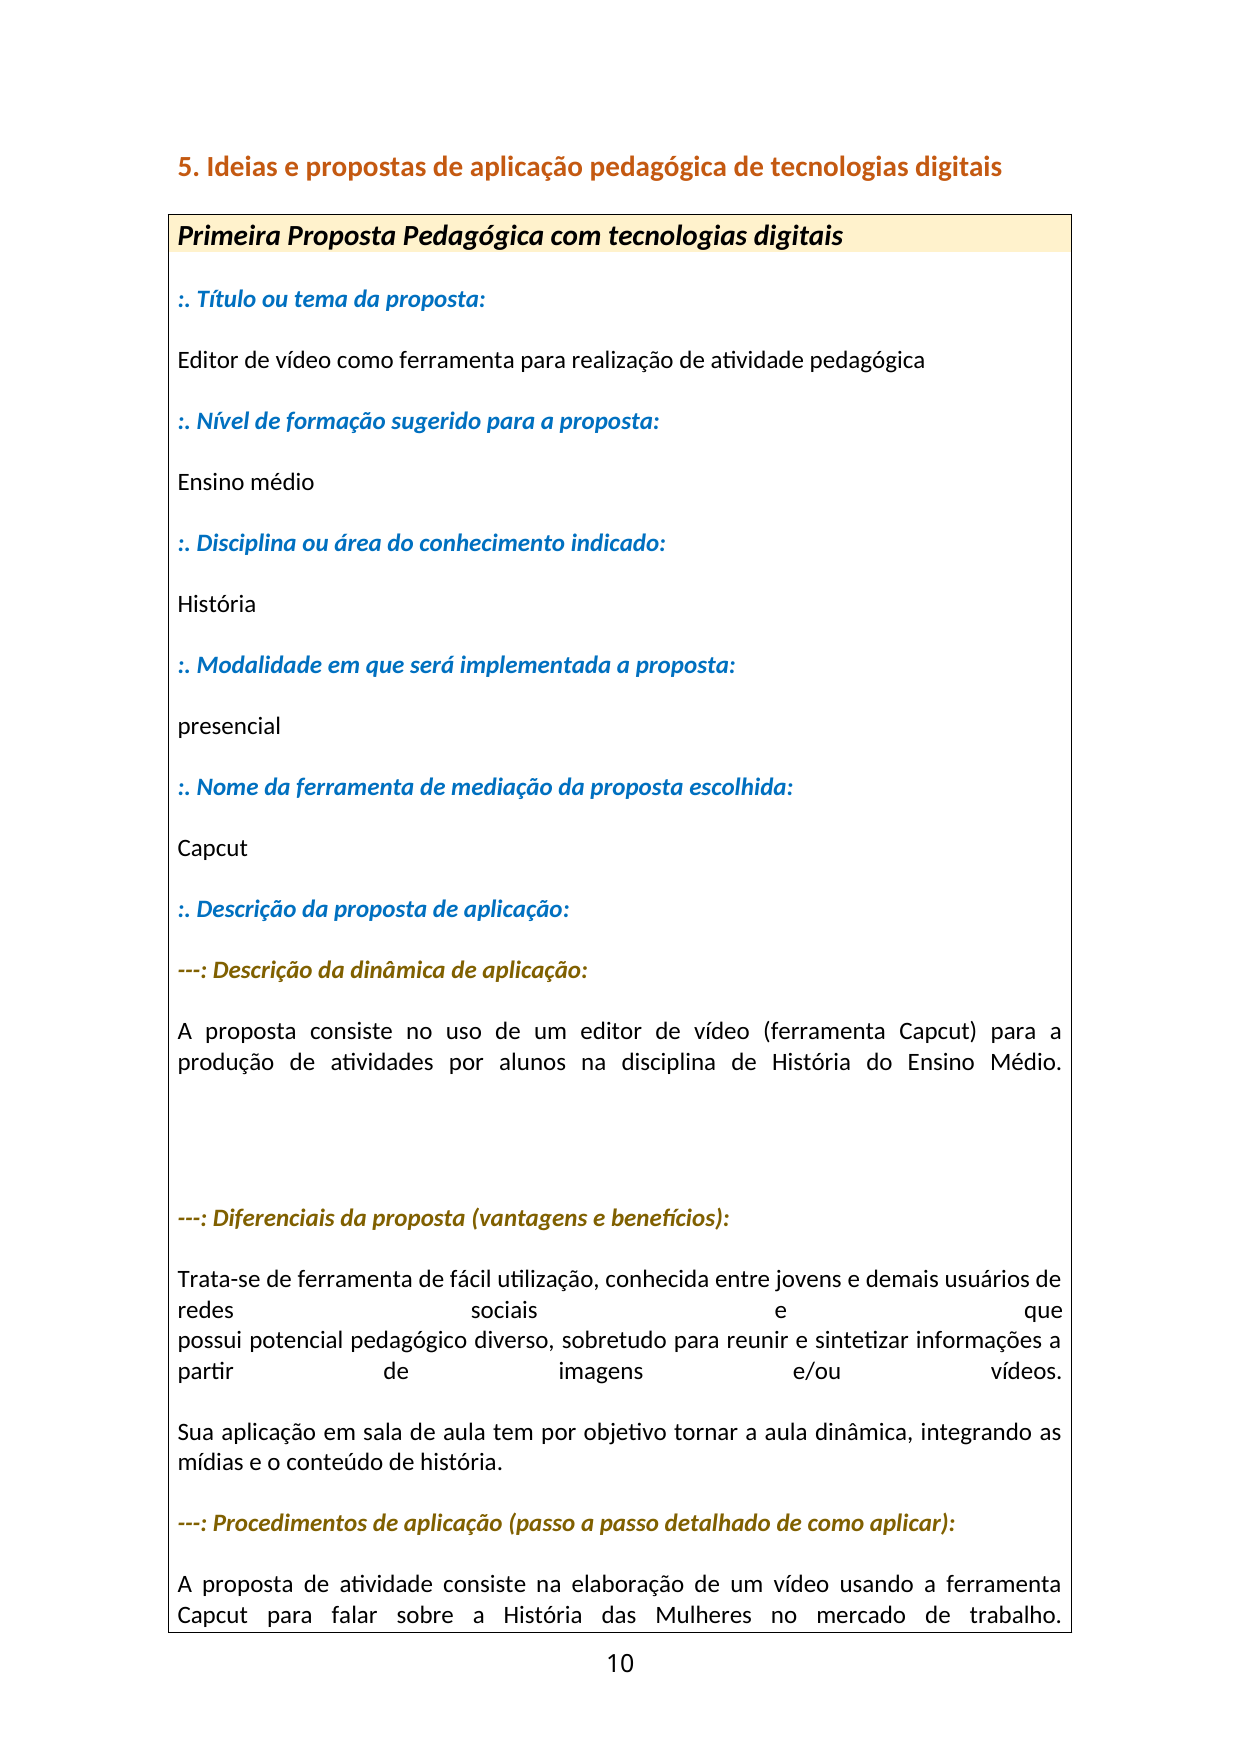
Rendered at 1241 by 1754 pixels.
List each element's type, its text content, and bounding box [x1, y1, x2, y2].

text Editor de vídeo como ferramenta para realização de atividade pedagógica [177, 344, 1063, 374]
text 5. Ideias e propostas de aplicação pedagógica de tecnologias digitais [177, 148, 1063, 183]
text A proposta consiste no uso de um editor de vídeo (ferramenta Capcut) para a produção de atividades por alunos na disciplina de História do Ensino Médio. [177, 1016, 1063, 1172]
text ---: Diferenciais da proposta (vantagens e benefícios): [177, 1202, 1063, 1233]
text :. Modalidade em que será implementada a proposta: [177, 649, 1063, 680]
text Trata-se de ferramenta de fácil utilização, conhecida entre jovens e demais usuários de redes sociais e que possui potencial pedagógico diverso, sobretudo para reunir e sintetizar informações a partir de imagens e/ou vídeos. Sua aplicação em sala de aula tem por objetivo tornar a aula dinâmica, integrando as mídias e o conteúdo de história. [177, 1263, 1063, 1477]
text :. Título ou tema da proposta: [177, 283, 1063, 313]
text Ensino médio [177, 466, 1063, 497]
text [169, 1565, 1071, 1632]
text :. Nível de formação sugerido para a proposta: [177, 405, 1063, 436]
text ---: Procedimentos de aplicação (passo a passo detalhado de como aplicar): [177, 1507, 1063, 1538]
text História [177, 588, 1063, 619]
text ---: Descrição da dinâmica de aplicação: [177, 954, 1063, 985]
text :. Descrição da proposta de aplicação: [177, 893, 1063, 924]
text Capcut [177, 832, 1063, 863]
text :. Nome da ferramenta de mediação da proposta escolhida: [177, 771, 1063, 802]
text :. Disciplina ou área do conhecimento indicado: [177, 527, 1063, 558]
text Primeira Proposta Pedagógica com tecnologias digitais [169, 215, 1071, 252]
text presencial [177, 710, 1063, 741]
